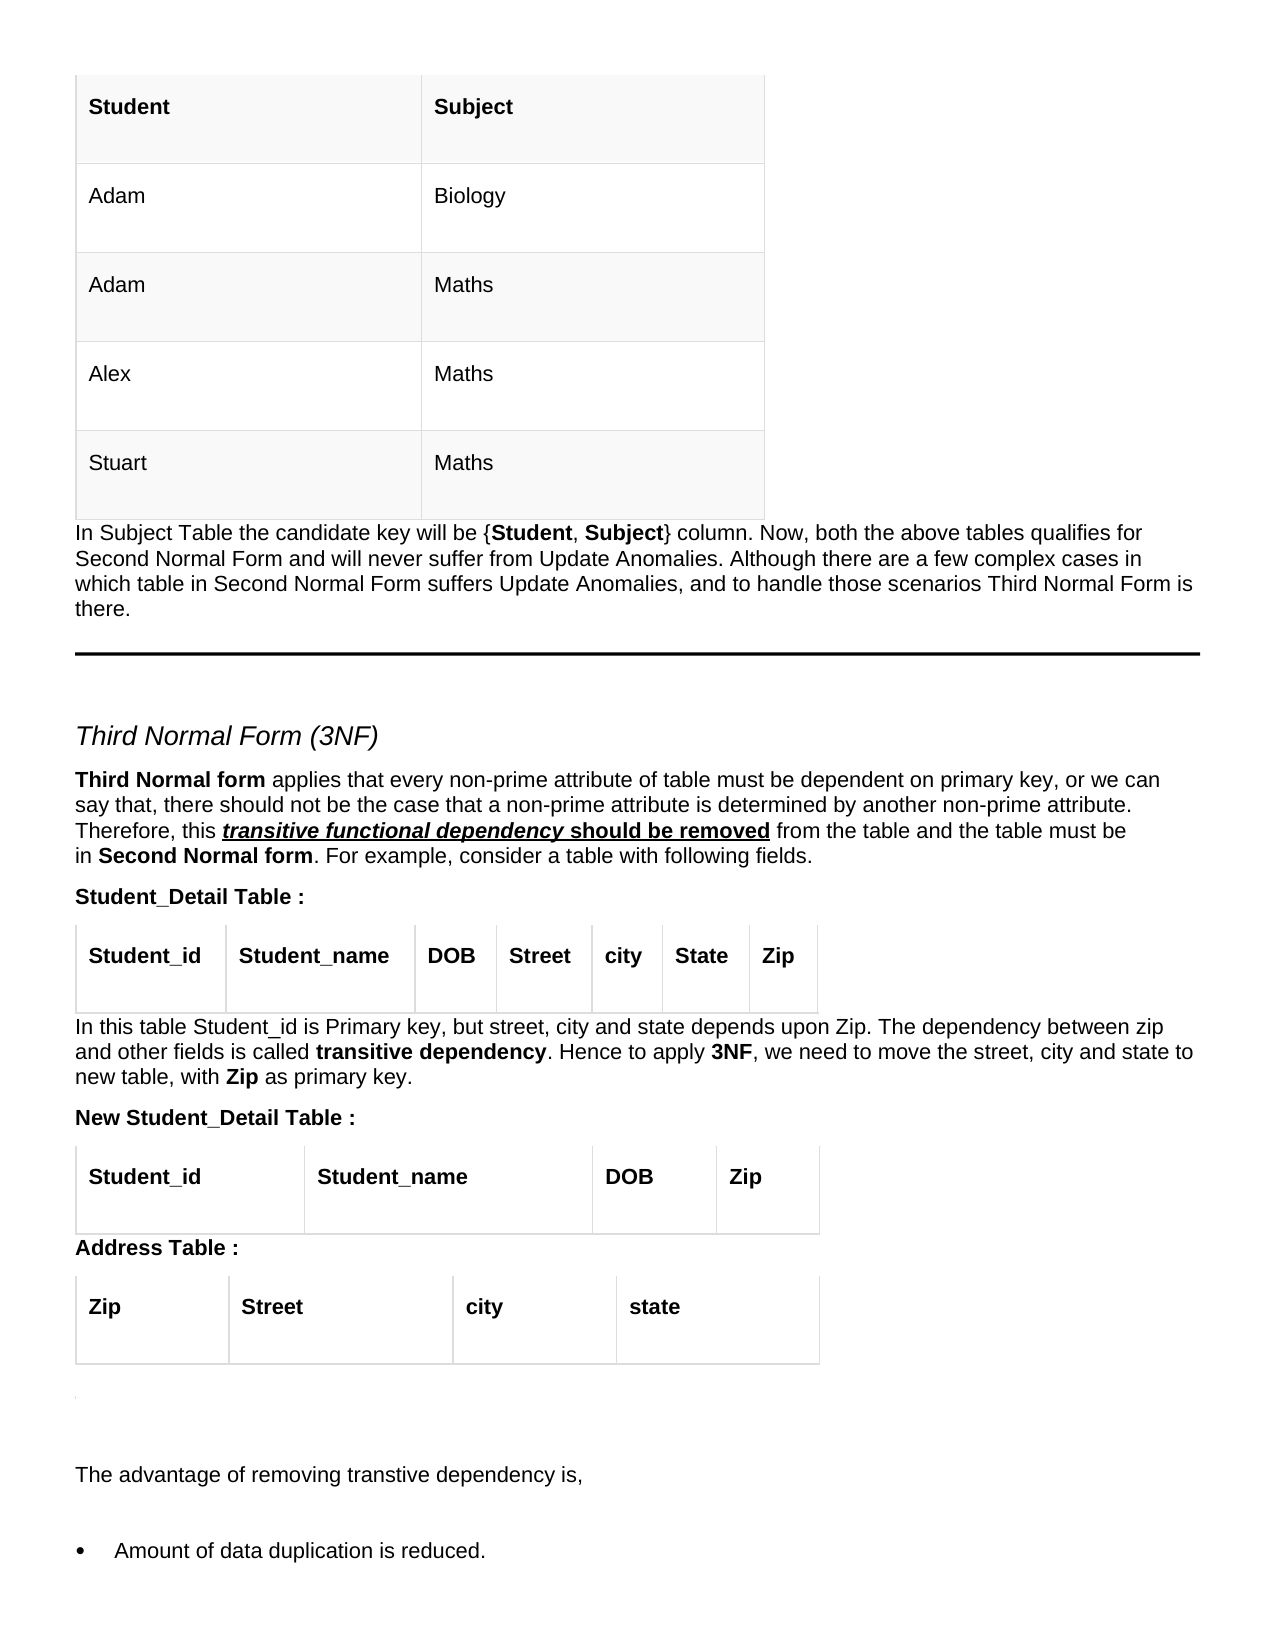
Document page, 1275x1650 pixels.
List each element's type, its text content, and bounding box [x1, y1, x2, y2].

table_cell Alex [77, 342, 421, 430]
table_cell Maths [422, 342, 764, 430]
text In this table Student_id is Primary key, but street, city and state depends upon Zip. The dependency between zip and other fields is called transitive dependency. Hence to apply 3NF, we need to move the street, city and state to new table, with Zip as primary key. [75, 1013, 1200, 1089]
list Amount of data duplication is reduced. [77, 1516, 1200, 1563]
table_header Street [497, 925, 591, 1012]
text New Student_Detail Table : [75, 1105, 1200, 1130]
table_cell Maths [422, 431, 764, 519]
table_header Zip [77, 1276, 228, 1363]
table_header Street [230, 1276, 452, 1363]
table_cell Stuart [77, 431, 421, 519]
text Third Normal form applies that every non-prime attribute of table must be dependent on primary key, or we can say that, there should not be the case that a non-prime attribute is determined by another non-prime attribute. Therefore, this transitive functional dependency should be removed from the table and the table must be in Second Normal form. For example, consider a table with following fields. [75, 767, 1200, 868]
table_header State [663, 925, 749, 1012]
table_header Zip [717, 1146, 819, 1233]
subtitle Third Normal Form (3NF) [75, 720, 1200, 752]
text Student_Detail Table : [75, 884, 1200, 909]
table_header Student_name [305, 1146, 592, 1233]
table_header DOB [593, 1146, 716, 1233]
table_cell Adam [77, 253, 421, 341]
table_header Zip [750, 925, 817, 1012]
text Address Table : [75, 1235, 1200, 1260]
table_header city [454, 1276, 616, 1363]
table_header Student_name [227, 925, 414, 1012]
table_header DOB [416, 925, 496, 1012]
table_cell Maths [422, 253, 764, 341]
table_header city [593, 925, 662, 1012]
table_header Student [77, 75, 421, 162]
table_header state [617, 1276, 819, 1363]
text The advantage of removing transtive dependency is, [75, 1462, 1200, 1487]
text In Subject Table the candidate key will be {Student, Subject} column. Now, both the above tables qualifies for Second Normal Form and will never suffer from Update Anomalies. Although there are a few complex cases in which table in Second Normal Form suffers Update Anomalies, and to handle those scenarios Third Normal Form is there. [75, 520, 1200, 621]
table_cell Biology [422, 164, 764, 252]
table_header Student_id [77, 1146, 304, 1233]
table_header Student_id [77, 925, 225, 1012]
table_cell Adam [77, 164, 421, 252]
table_header Subject [422, 75, 764, 162]
